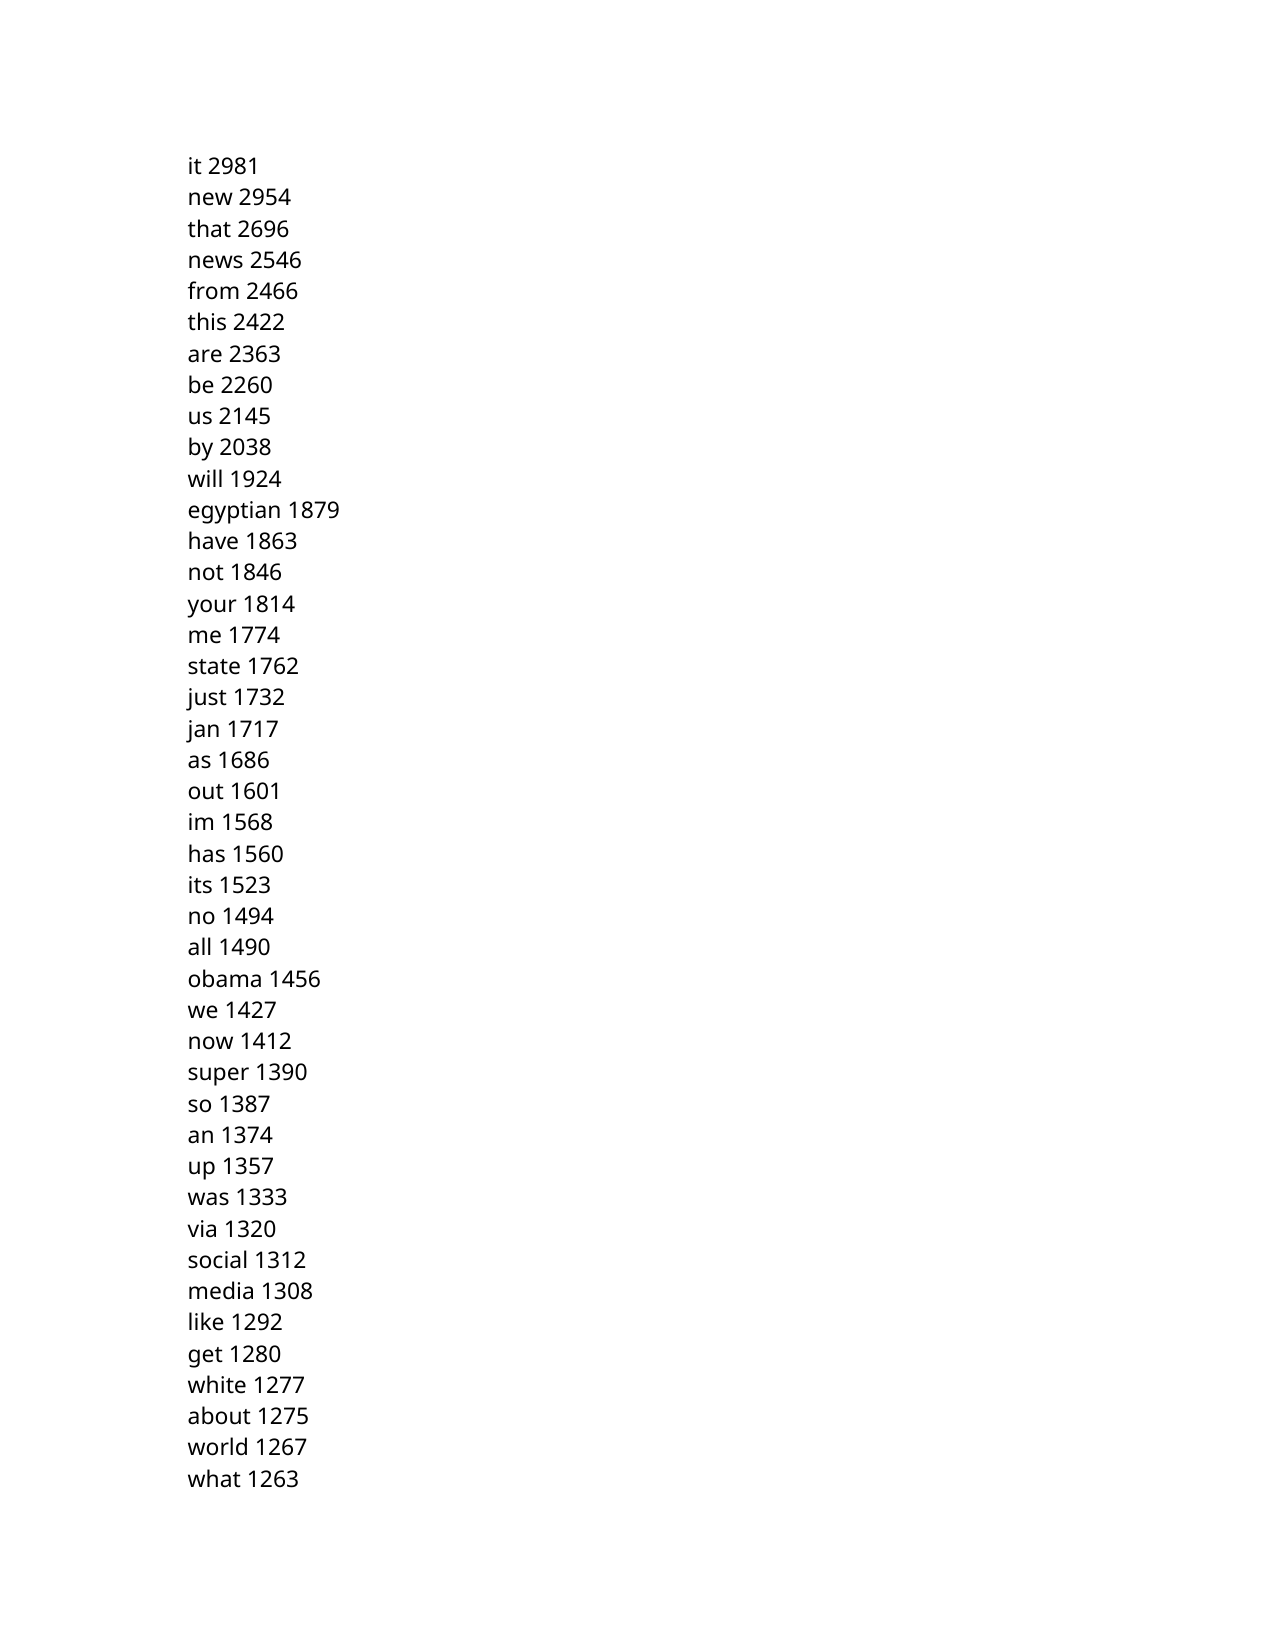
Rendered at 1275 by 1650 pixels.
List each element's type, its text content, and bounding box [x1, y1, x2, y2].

text an 1374 [187, 1119, 1087, 1150]
text not 1846 [187, 556, 1087, 587]
text me 1774 [187, 619, 1087, 650]
text its 1523 [187, 869, 1087, 900]
text are 2363 [187, 337, 1087, 369]
text have 1863 [187, 525, 1087, 556]
text news 2546 [187, 244, 1087, 275]
text be 2260 [187, 369, 1087, 400]
text obama 1456 [187, 962, 1087, 994]
text out 1601 [187, 775, 1087, 806]
text jan 1717 [187, 712, 1087, 744]
text your 1814 [187, 587, 1087, 619]
text by 2038 [187, 431, 1087, 462]
text this 2422 [187, 306, 1087, 337]
text will 1924 [187, 462, 1087, 494]
text from 2466 [187, 275, 1087, 306]
text get 1280 [187, 1337, 1087, 1369]
text media 1308 [187, 1275, 1087, 1306]
text new 2954 [187, 181, 1087, 212]
text like 1292 [187, 1306, 1087, 1337]
text so 1387 [187, 1087, 1087, 1119]
text was 1333 [187, 1181, 1087, 1212]
text via 1320 [187, 1212, 1087, 1244]
text just 1732 [187, 681, 1087, 712]
text all 1490 [187, 931, 1087, 962]
text social 1312 [187, 1244, 1087, 1275]
text up 1357 [187, 1150, 1087, 1181]
text as 1686 [187, 744, 1087, 775]
text super 1390 [187, 1056, 1087, 1087]
text has 1560 [187, 837, 1087, 869]
text it 2981 [187, 150, 1087, 181]
text egyptian 1879 [187, 494, 1087, 525]
text im 1568 [187, 806, 1087, 837]
text now 1412 [187, 1025, 1087, 1056]
text world 1267 [187, 1431, 1087, 1462]
text about 1275 [187, 1400, 1087, 1431]
text white 1277 [187, 1369, 1087, 1400]
text we 1427 [187, 994, 1087, 1025]
text no 1494 [187, 900, 1087, 931]
text us 2145 [187, 400, 1087, 431]
text state 1762 [187, 650, 1087, 681]
text that 2696 [187, 212, 1087, 244]
text what 1263 [187, 1462, 1087, 1494]
